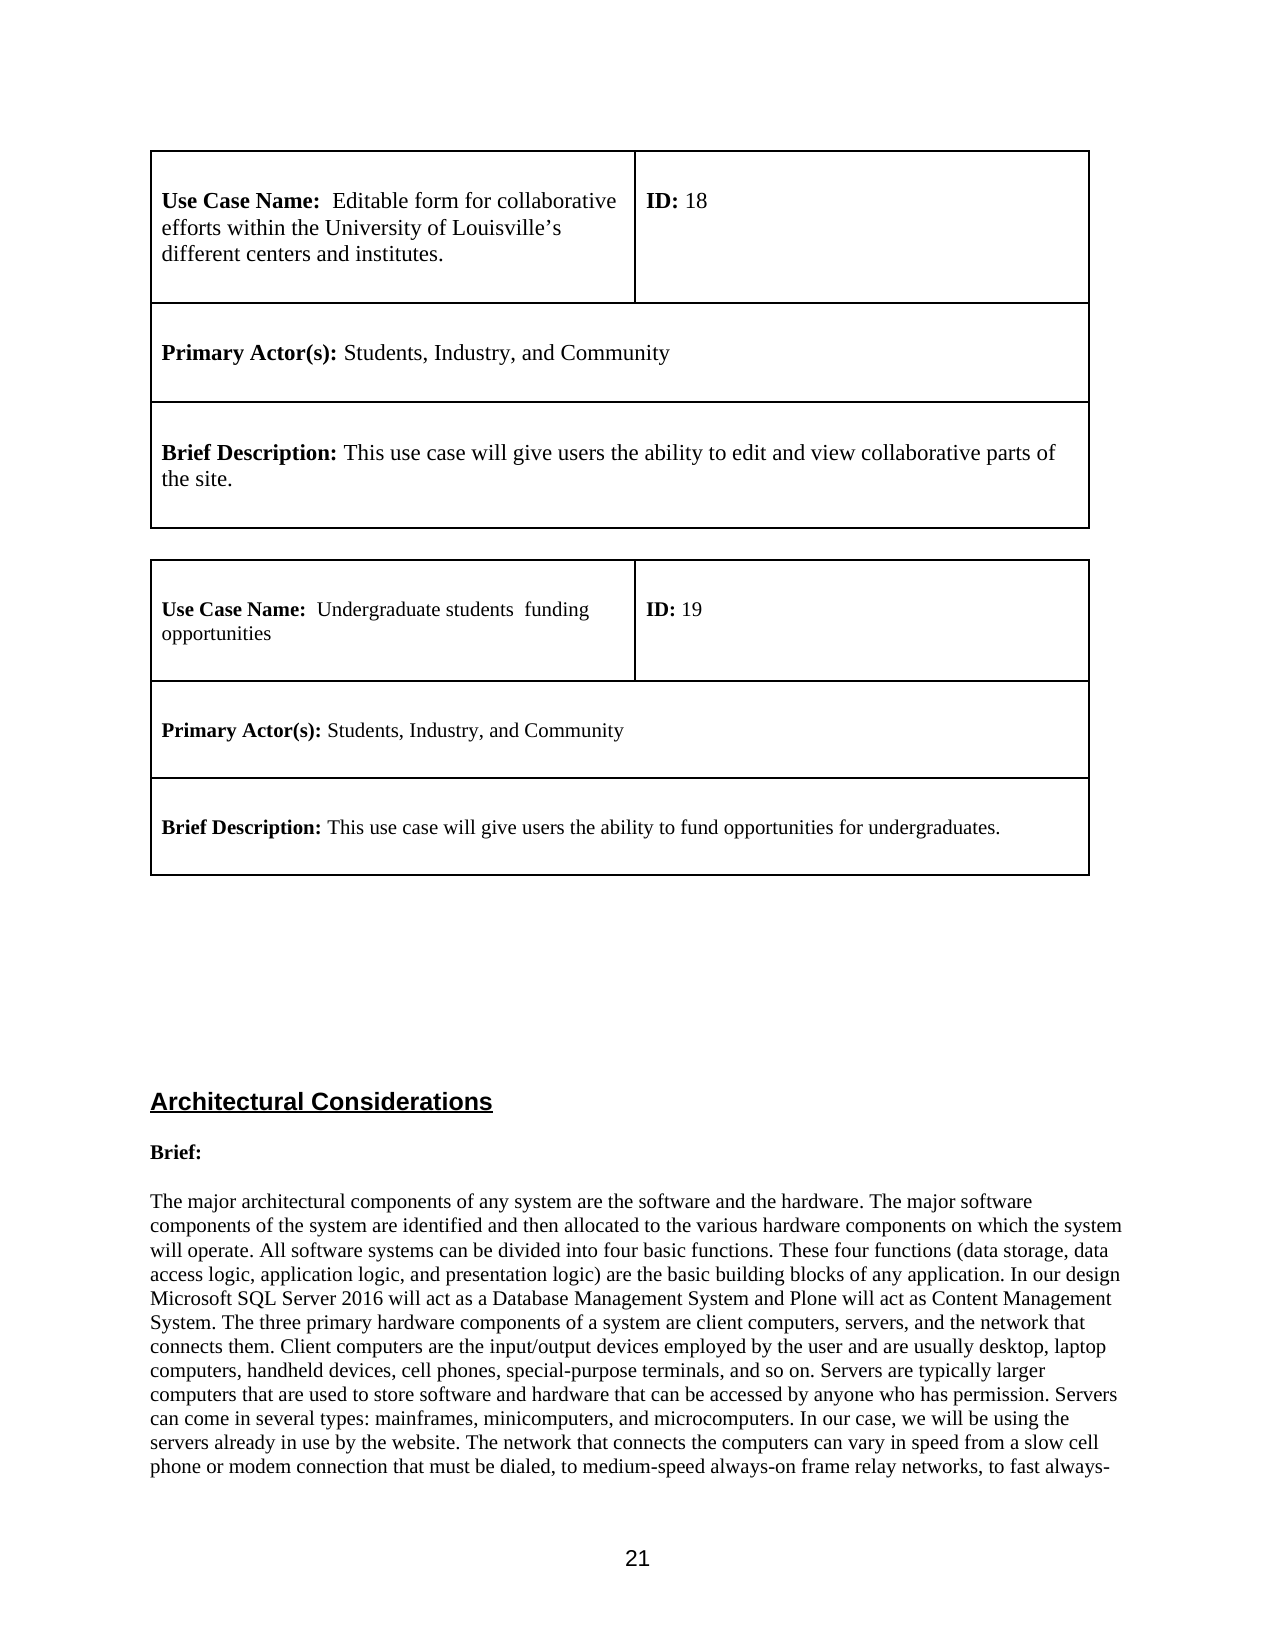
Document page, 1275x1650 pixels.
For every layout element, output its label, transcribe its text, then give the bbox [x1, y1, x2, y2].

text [150, 1189, 1125, 1478]
table_cell Primary Actor(s): Students, Industry, and Community [152, 304, 1088, 401]
table_header Use Case Name: Undergraduate students funding opportunities [152, 561, 634, 680]
table_cell Brief Description: This use case will give users the ability to edit and view collaborative parts of the site. [152, 403, 1088, 527]
table_cell Primary Actor(s): Students, Industry, and Community [152, 682, 1088, 777]
text Brief: [150, 1140, 1125, 1164]
table_header Use Case Name: Editable form for collaborative efforts within the University of Louisville’s different centers and institutes. [152, 152, 634, 302]
table_header ID: 19 [636, 561, 1088, 680]
table_cell Brief Description: This use case will give users the ability to fund opportunities for undergraduates. [152, 779, 1088, 874]
text Architectural Considerations [150, 1087, 1125, 1115]
table_header ID: 18 [636, 152, 1088, 302]
